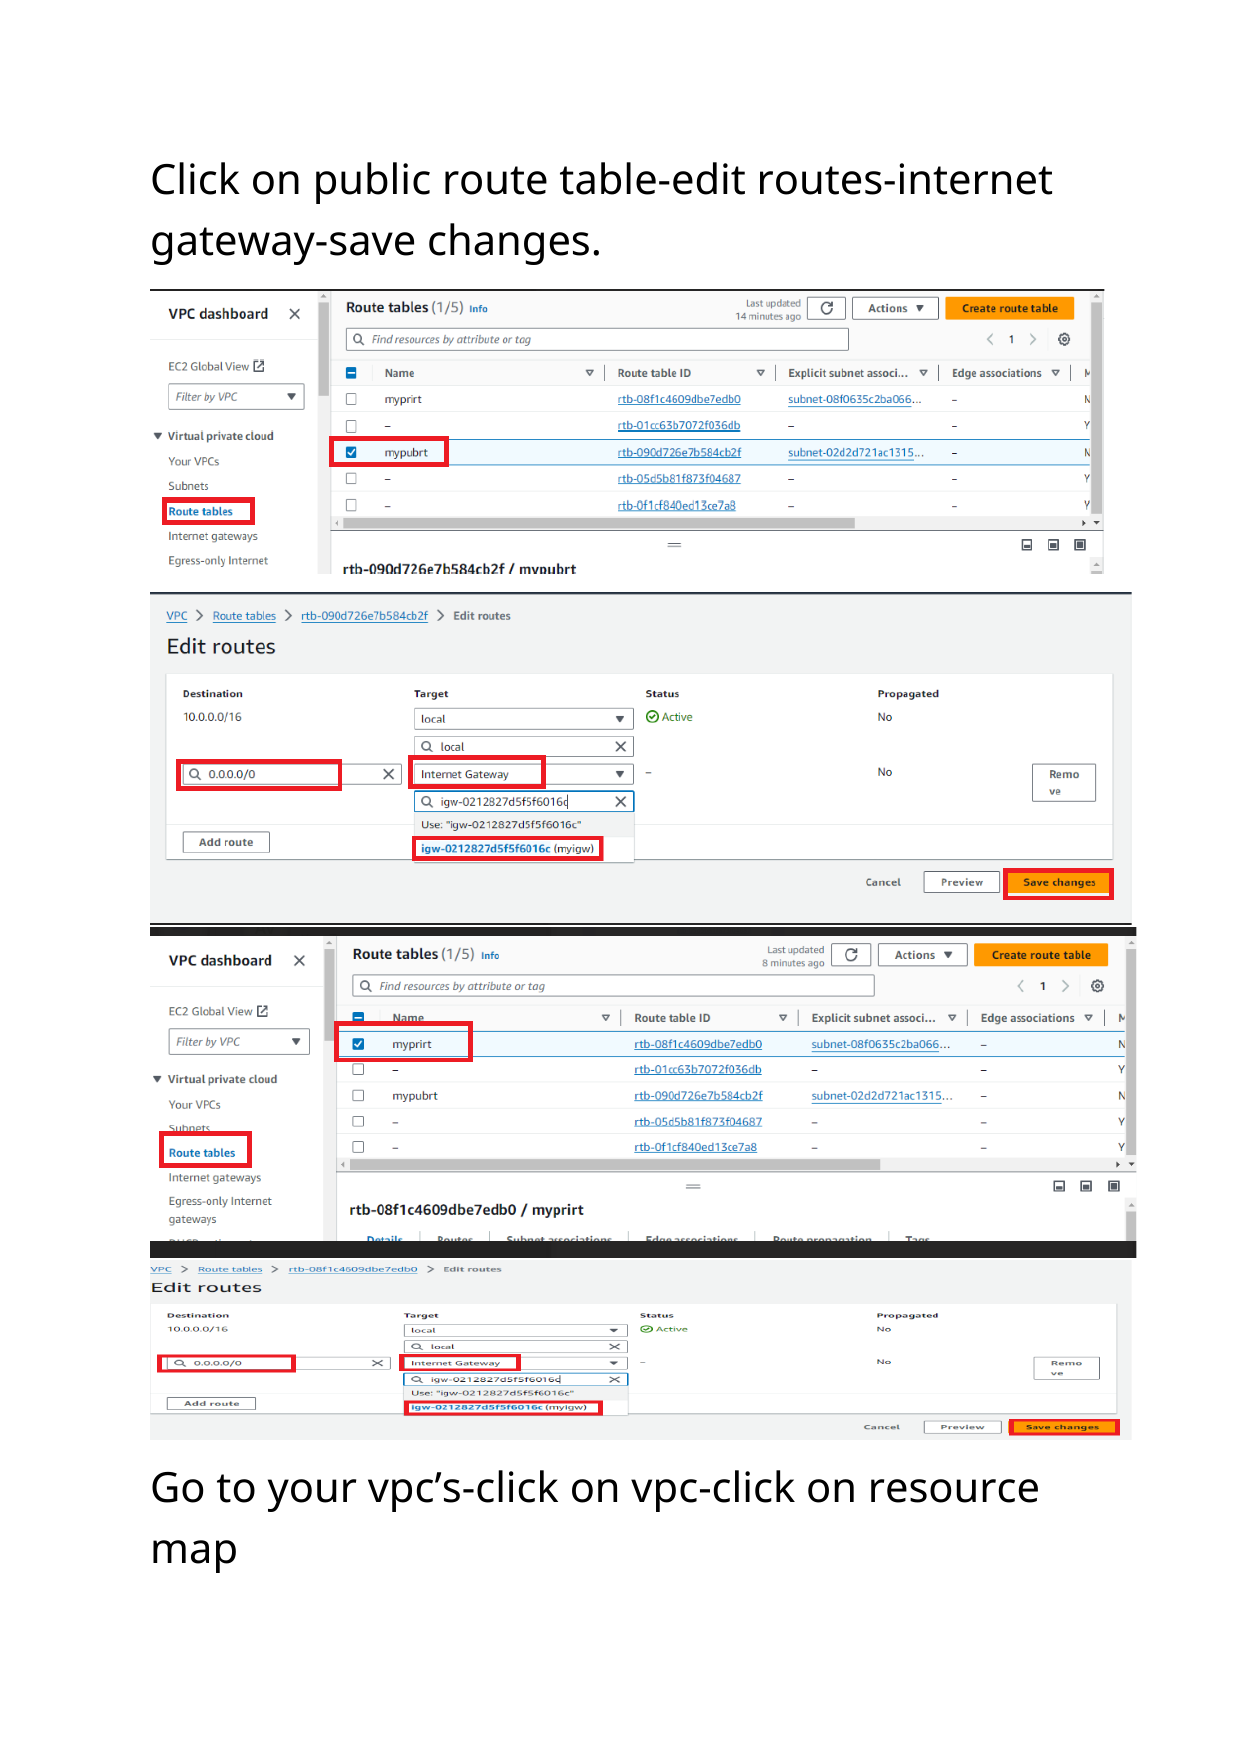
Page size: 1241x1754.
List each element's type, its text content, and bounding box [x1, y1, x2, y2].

picture [150, 289, 1105, 574]
text Go to your vpc’s-click on vpc-click on resource map [150, 1458, 1090, 1576]
picture [150, 592, 1132, 925]
picture [150, 1260, 1132, 1440]
text Click on public route table-edit routes-internet gateway-save changes. [150, 150, 1090, 268]
picture [150, 927, 1137, 1258]
